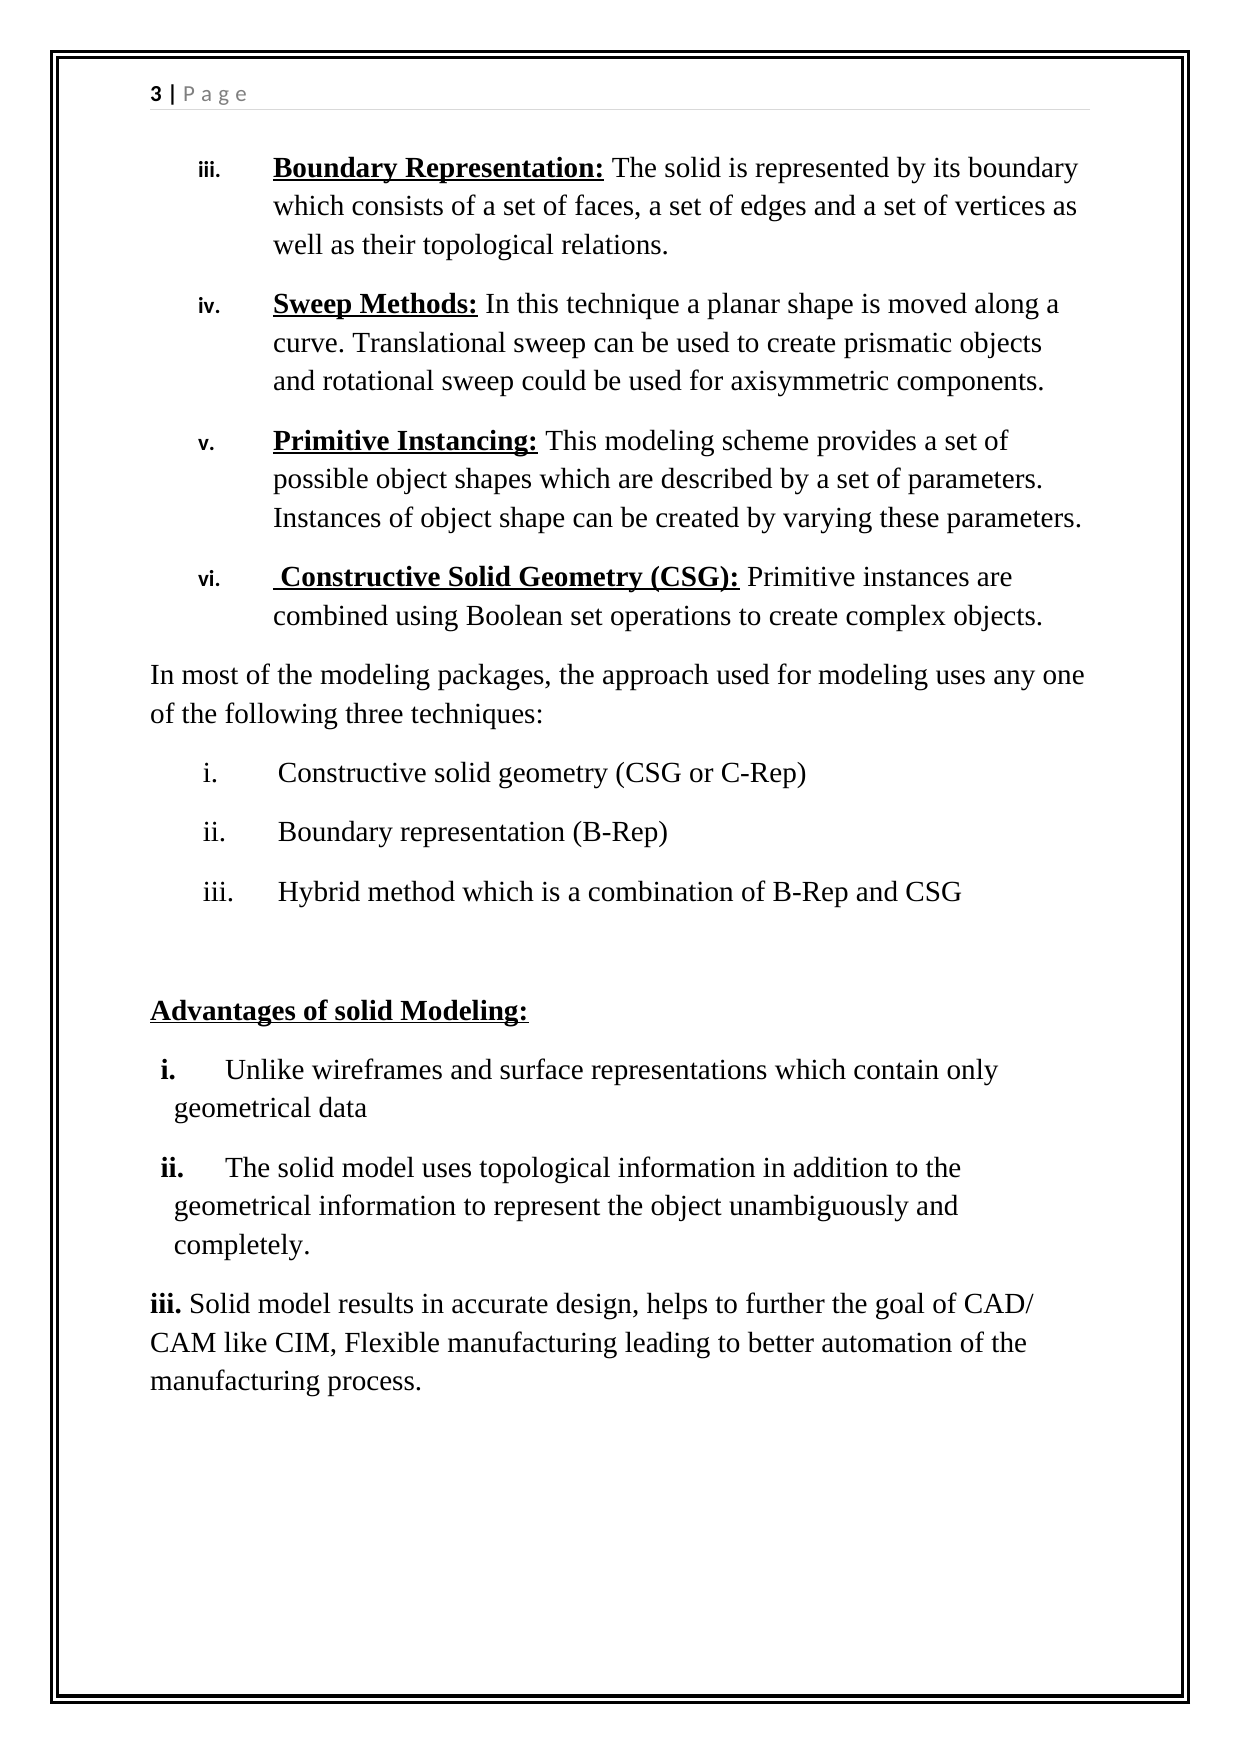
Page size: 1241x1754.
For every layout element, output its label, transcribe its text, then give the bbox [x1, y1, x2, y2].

list Hybrid method which is a combination of B-Rep and CSG [203, 874, 1090, 907]
text Advantages of solid Modeling: [150, 993, 1090, 1026]
list Boundary representation (B-Rep) [203, 814, 1090, 848]
text In most of the modeling packages, the approach used for modeling uses any one of the following three techniques: [150, 657, 1090, 729]
text iii. Solid model results in accurate design, helps to further the goal of CAD/ CAM like CIM, Flexible manufacturing leading to better automation of the manufacturing process. [150, 1286, 1090, 1397]
list The solid model uses topological information in addition to the geometrical information to represent the object unambiguously and completely. [160, 1150, 1090, 1261]
list Boundary Representation: The solid is represented by its boundary which consists of a set of faces, a set of edges and a set of vertices as well as their topological relations. [198, 150, 1090, 261]
list Primitive Instancing: This modeling scheme provides a set of possible object shapes which are described by a set of parameters. Instances of object shape can be created by varying these parameters. [198, 423, 1090, 533]
list Constructive Solid Geometry (CSG): Primitive instances are combined using Boolean set operations to create complex objects. [198, 559, 1090, 631]
list Sweep Methods: In this technique a planar shape is moved along a curve. Translational sweep can be used to create prismatic objects and rotational sweep could be used for axisymmetric components. [198, 286, 1090, 397]
list Constructive solid geometry (CSG or C-Rep) [203, 755, 1090, 789]
list Unlike wireframes and surface representations which contain only geometrical data [160, 1052, 1090, 1124]
